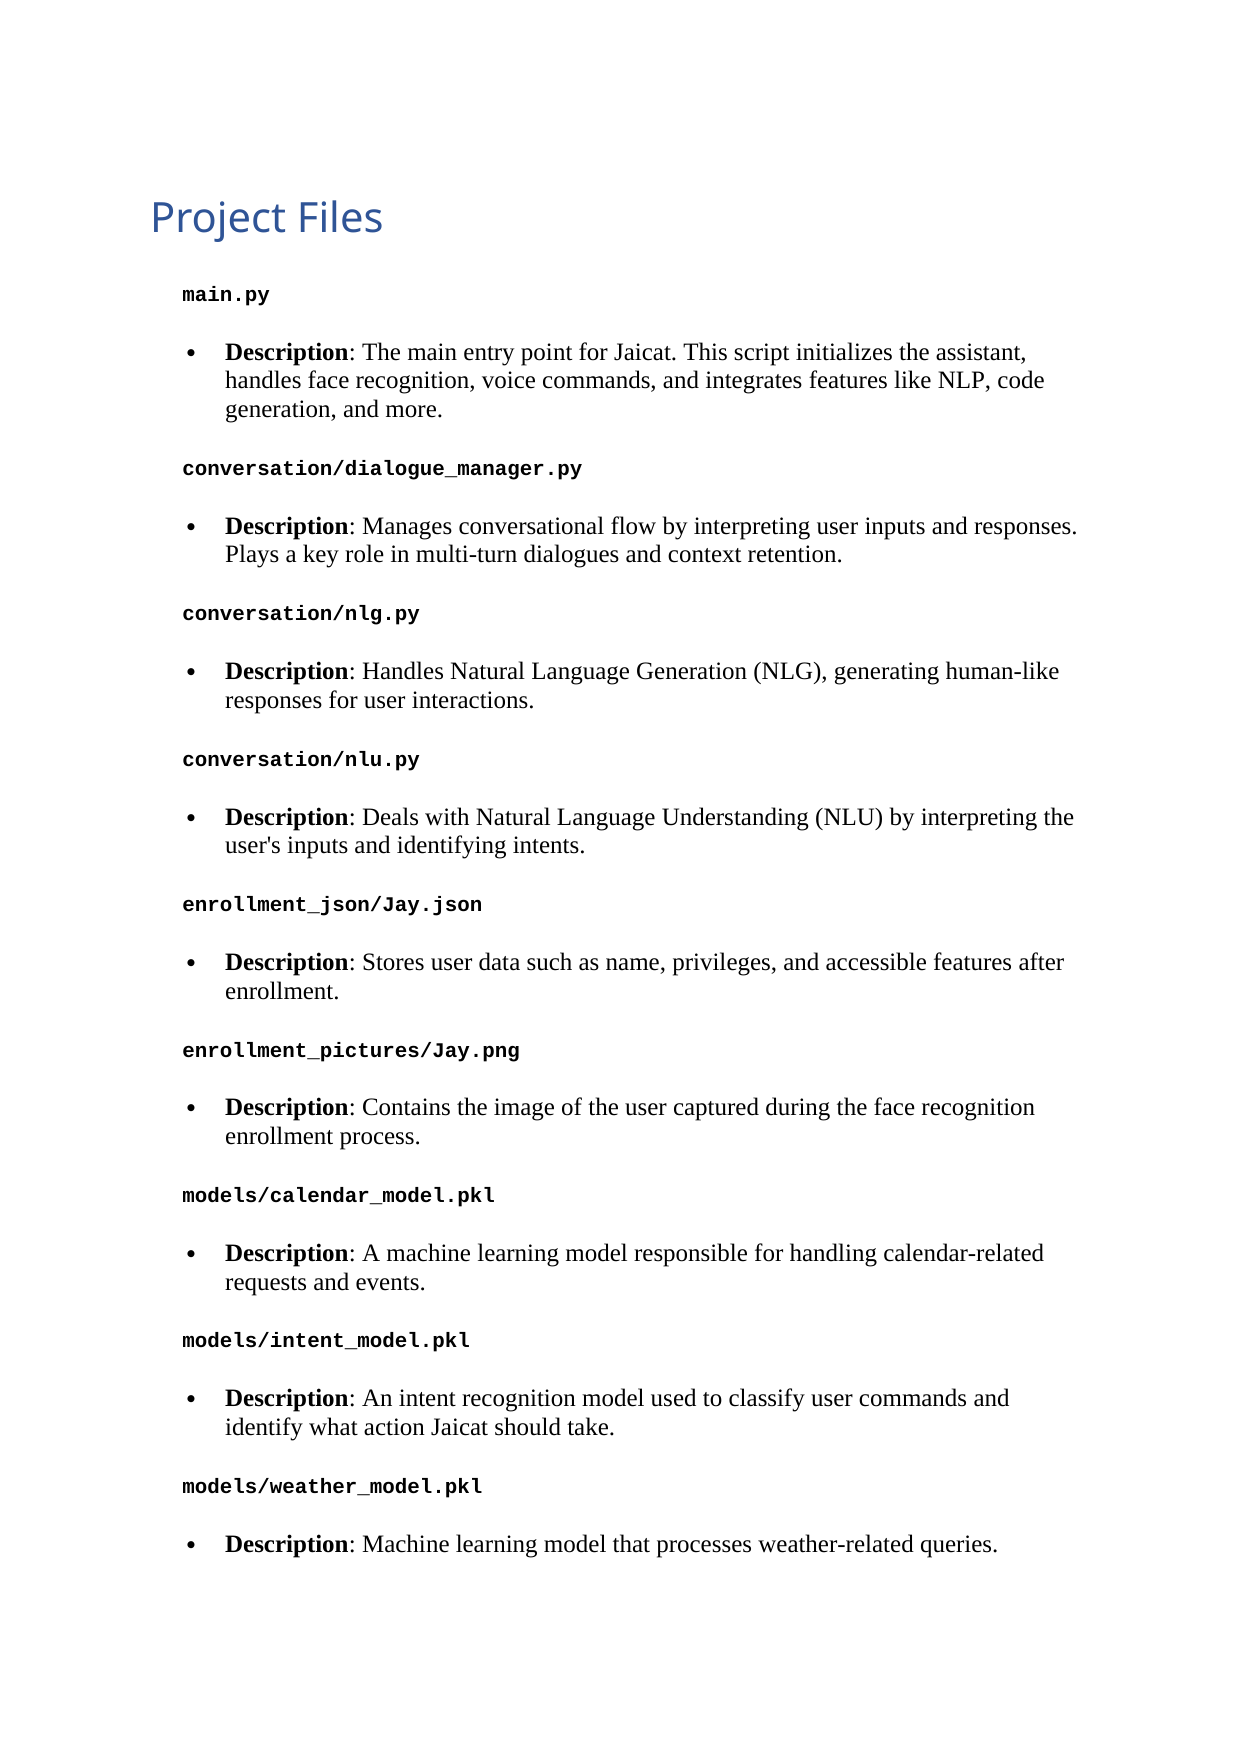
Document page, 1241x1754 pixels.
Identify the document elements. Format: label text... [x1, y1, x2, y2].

text  models/intent_model.pkl [150, 1324, 1090, 1354]
text  models/calendar_model.pkl [150, 1179, 1090, 1209]
text  conversation/dialogue_manager.py [150, 452, 1090, 482]
list Description: Handles Natural Language Generation (NLG), generating human-like responses for user interactions. [187, 656, 1090, 714]
text  conversation/nlg.py [150, 597, 1090, 627]
subtitle Project Files [150, 187, 1090, 244]
list Description: Contains the image of the user captured during the face recognition enrollment process. [187, 1092, 1090, 1150]
text  models/weather_model.pkl [150, 1470, 1090, 1499]
list Description: Manages conversational flow by interpreting user inputs and responses. Plays a key role in multi-turn dialogues and context retention. [187, 511, 1090, 568]
text  enrollment_pictures/Jay.png [150, 1034, 1090, 1063]
text  enrollment_json/Jay.json [150, 888, 1090, 918]
list Description: A machine learning model responsible for handling calendar-related requests and events. [187, 1238, 1090, 1295]
list Description: Machine learning model that processes weather-related queries. [187, 1529, 1090, 1557]
list Description: The main entry point for Jaicat. This script initializes the assistant, handles face recognition, voice commands, and integrates features like NLP, code generation, and more. [187, 337, 1090, 423]
text  main.py [150, 278, 1090, 307]
list Description: Stores user data such as name, privileges, and accessible features after enrollment. [187, 947, 1090, 1004]
list Description: Deals with Natural Language Understanding (NLU) by interpreting the user's inputs and identifying intents. [187, 802, 1090, 859]
text  conversation/nlu.py [150, 743, 1090, 772]
list Description: An intent recognition model used to classify user commands and identify what action Jaicat should take. [187, 1383, 1090, 1441]
